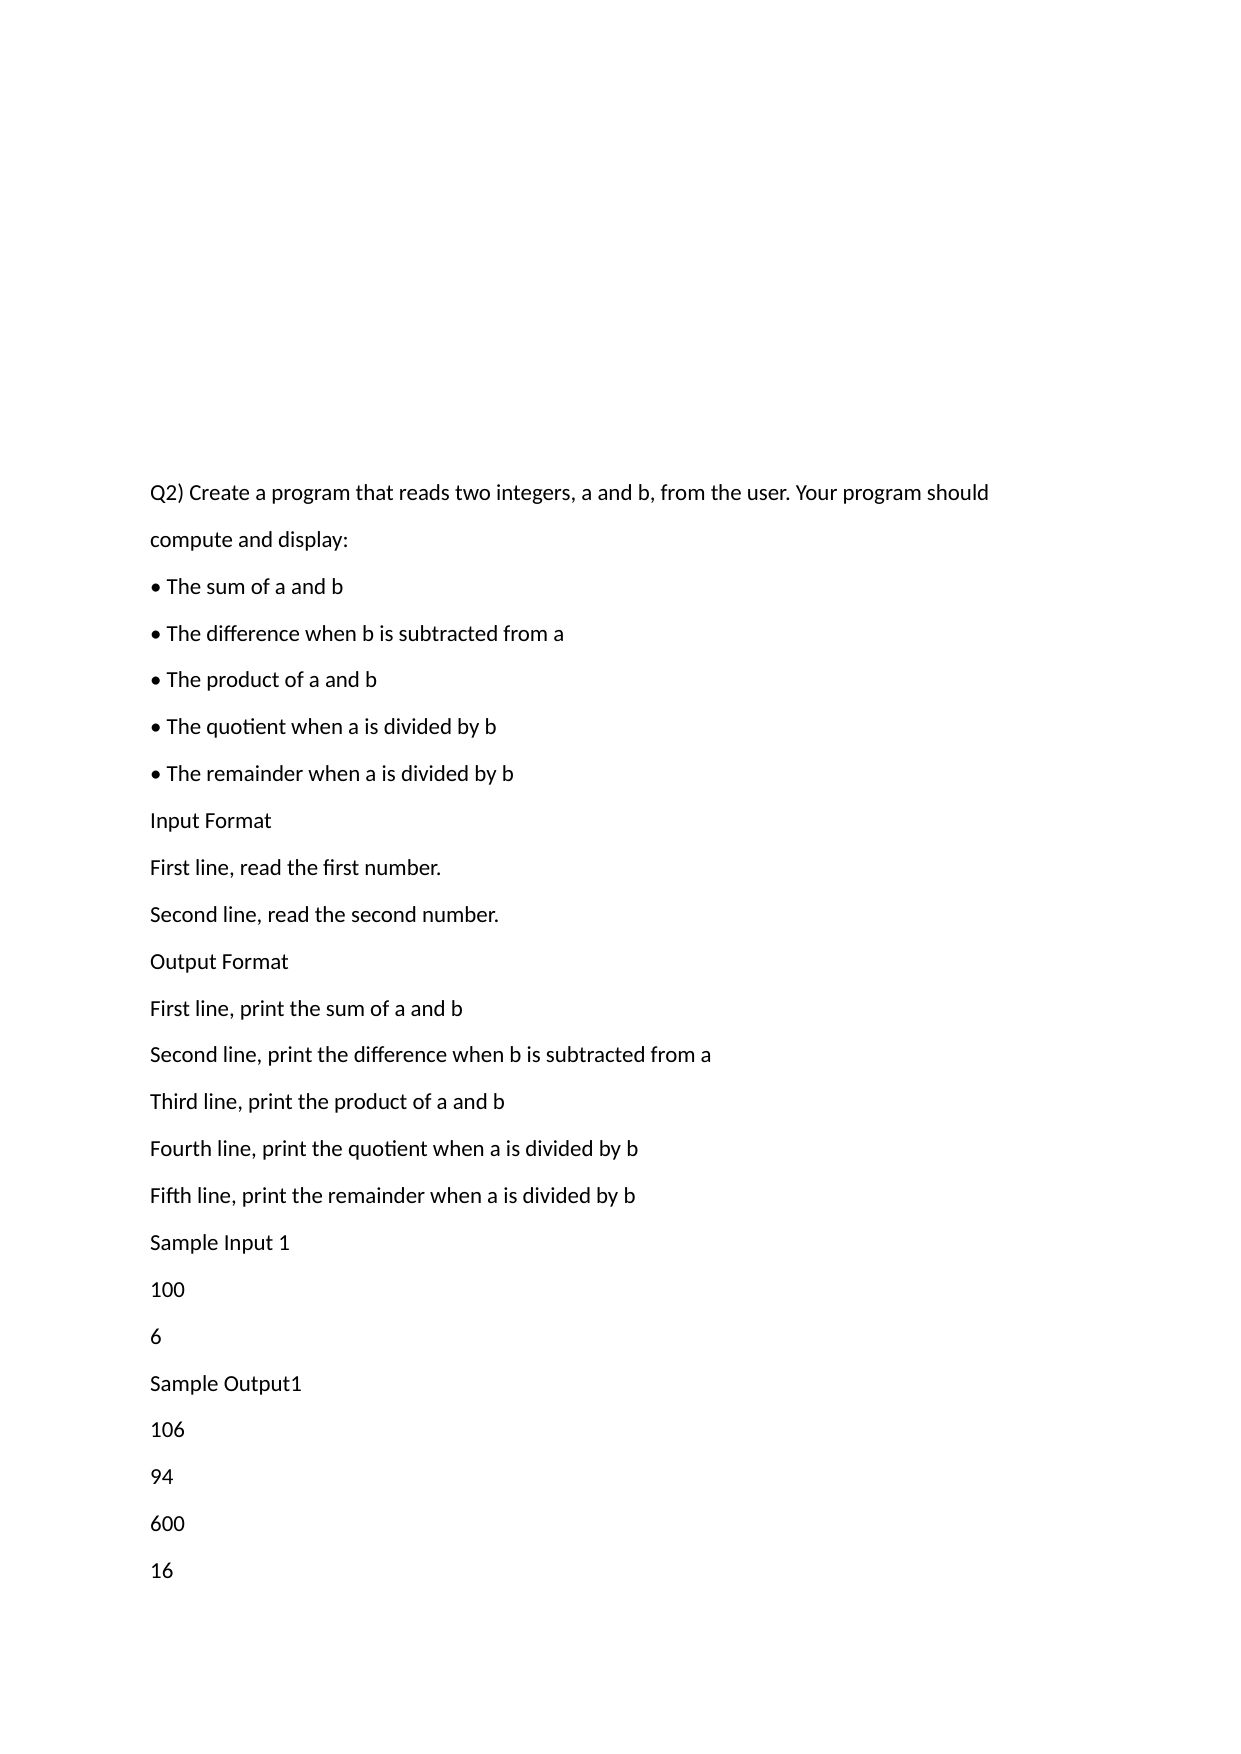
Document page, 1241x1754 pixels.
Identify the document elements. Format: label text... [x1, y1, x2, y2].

text Fifth line, print the remainder when a is divided by b [150, 1181, 1090, 1209]
text • The quotient when a is divided by b [150, 712, 1090, 741]
text 94 [150, 1462, 1090, 1491]
text Fourth line, print the quotient when a is divided by b [150, 1134, 1090, 1162]
text 6 [150, 1322, 1090, 1350]
text Sample Output1 [150, 1369, 1090, 1397]
text Second line, read the second number. [150, 900, 1090, 928]
text Third line, print the product of a and b [150, 1087, 1090, 1116]
text 106 [150, 1416, 1090, 1444]
text • The difference when b is subtracted from a [150, 619, 1090, 647]
text 100 [150, 1275, 1090, 1303]
text 600 [150, 1509, 1090, 1537]
text • The sum of a and b [150, 572, 1090, 600]
text Input Format [150, 806, 1090, 834]
text • The product of a and b [150, 666, 1090, 694]
text 16 [150, 1556, 1090, 1584]
text Sample Input 1 [150, 1228, 1090, 1256]
text First line, read the first number. [150, 853, 1090, 881]
text Output Format [150, 947, 1090, 975]
text Second line, print the difference when b is subtracted from a [150, 1041, 1090, 1069]
text compute and display: [150, 525, 1090, 553]
text • The remainder when a is divided by b [150, 759, 1090, 787]
text Q2) Create a program that reads two integers, a and b, from the user. Your program should [150, 478, 1090, 506]
text First line, print the sum of a and b [150, 994, 1090, 1022]
